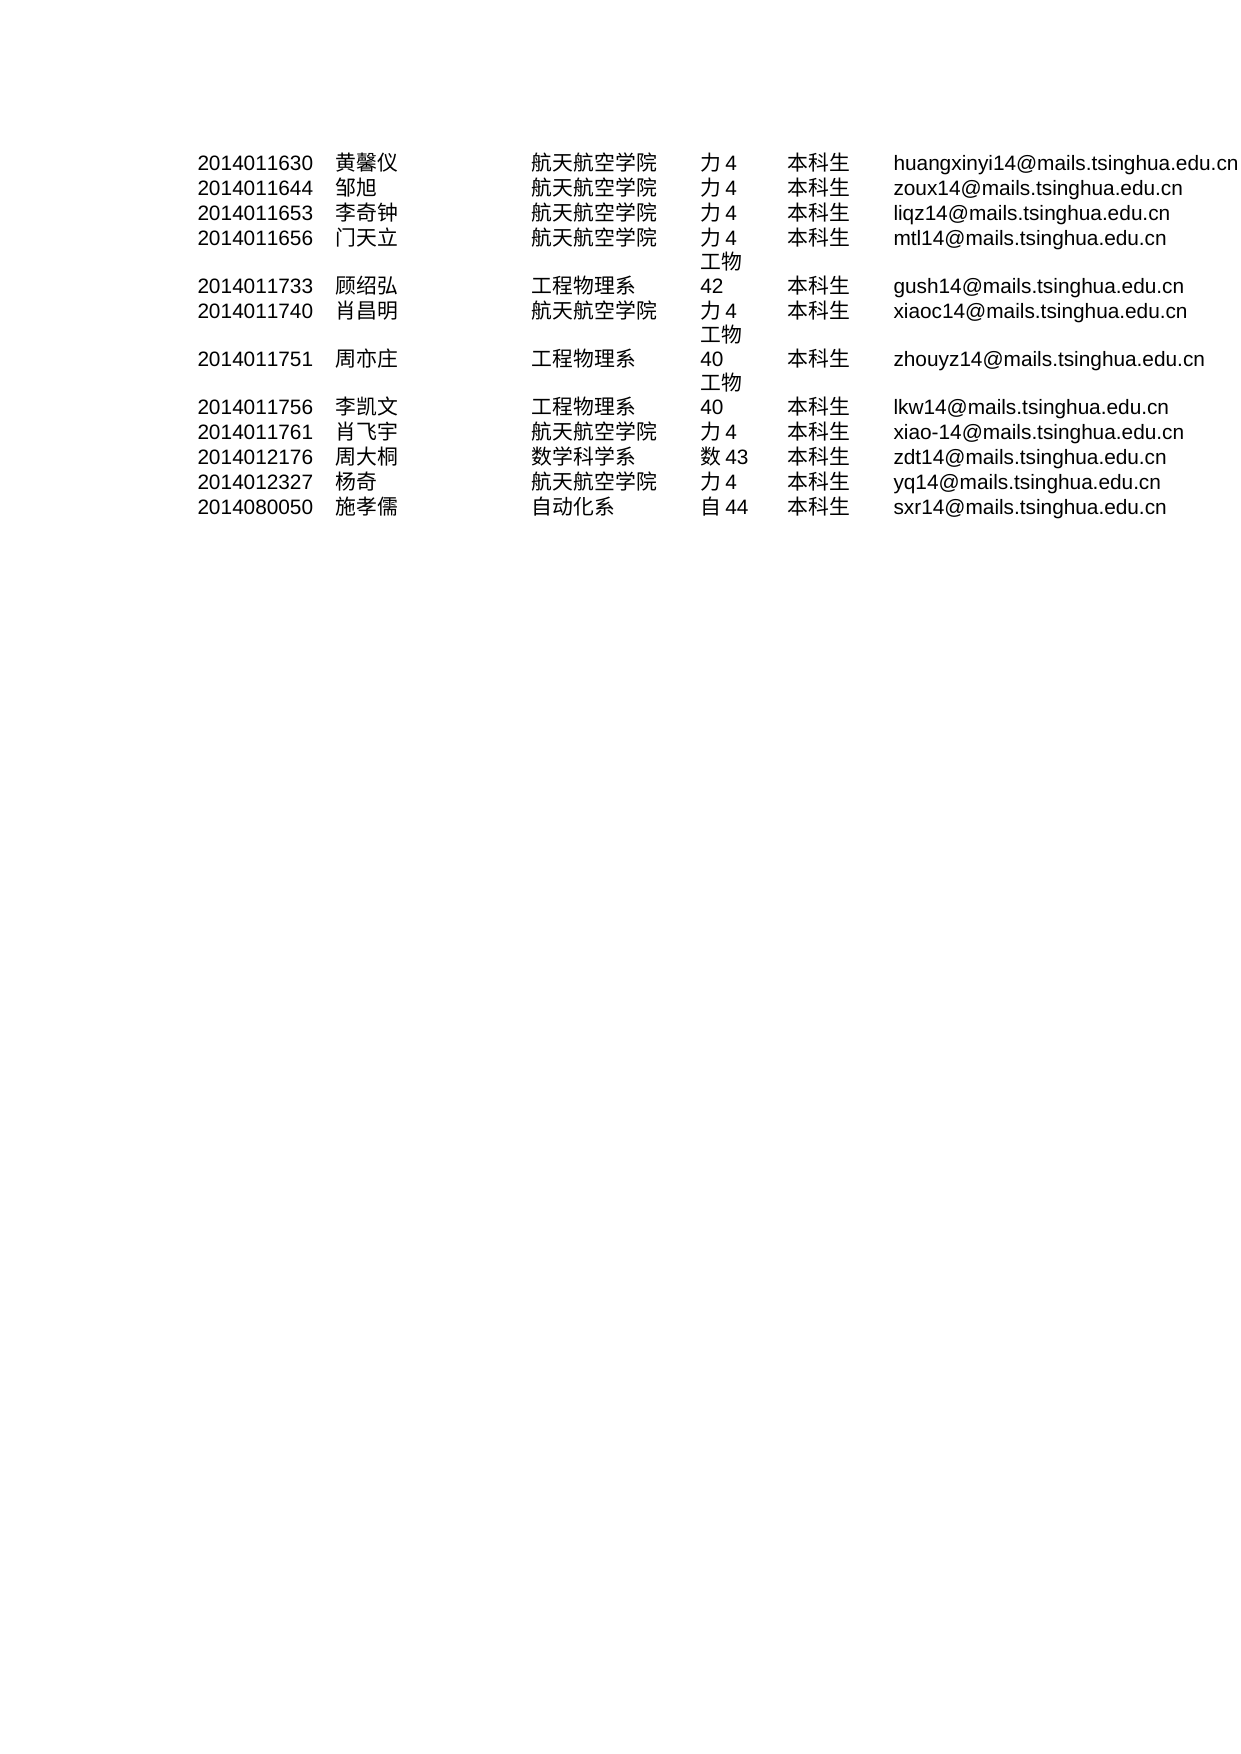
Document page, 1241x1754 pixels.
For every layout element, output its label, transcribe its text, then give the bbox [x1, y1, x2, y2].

table_cell 数学科学系 [520, 444, 689, 469]
table_cell 周大桐 [324, 444, 520, 469]
table_cell 李凯文 [324, 371, 520, 419]
table_cell 2014011756 [186, 371, 324, 419]
table_cell xiaoc14@mails.tsinghua.edu.cn [882, 298, 1240, 323]
table_cell 工物40 [689, 323, 776, 371]
table_cell zhouyz14@mails.tsinghua.edu.cn [882, 323, 1240, 371]
table_cell 杨奇 [324, 469, 520, 494]
table_cell 自44 [689, 494, 776, 519]
table_cell yq14@mails.tsinghua.edu.cn [882, 469, 1240, 494]
table_cell 航天航空学院 [520, 419, 689, 444]
table_cell 工物42 [689, 250, 776, 298]
table_cell 本科生 [776, 444, 882, 469]
table_cell 航天航空学院 [520, 175, 689, 200]
table_cell 李奇钟 [324, 200, 520, 225]
table_cell 自动化系 [520, 494, 689, 519]
table_cell mtl14@mails.tsinghua.edu.cn [882, 225, 1240, 250]
table_cell 力4 [689, 298, 776, 323]
table_cell 2014011733 [186, 250, 324, 298]
table_cell 本科生 [776, 419, 882, 444]
table_cell 2014011761 [186, 419, 324, 444]
table_cell 力4 [689, 150, 776, 175]
table_cell 本科生 [776, 175, 882, 200]
table_cell 2014011740 [186, 298, 324, 323]
table_cell 本科生 [776, 200, 882, 225]
table_cell 工程物理系 [520, 250, 689, 298]
table_cell 航天航空学院 [520, 225, 689, 250]
table_cell 施孝儒 [324, 494, 520, 519]
table_cell 邹旭 [324, 175, 520, 200]
table_cell 数43 [689, 444, 776, 469]
table_cell 2014011656 [186, 225, 324, 250]
table_cell 肖飞宇 [324, 419, 520, 444]
table_cell 力4 [689, 419, 776, 444]
table_cell zdt14@mails.tsinghua.edu.cn [882, 444, 1240, 469]
table_cell 航天航空学院 [520, 150, 689, 175]
table_cell 本科生 [776, 371, 882, 419]
table_cell 本科生 [776, 298, 882, 323]
table_cell 2014011644 [186, 175, 324, 200]
table_cell 2014012327 [186, 469, 324, 494]
table_cell sxr14@mails.tsinghua.edu.cn [882, 494, 1240, 519]
table_cell 2014011653 [186, 200, 324, 225]
table_cell 本科生 [776, 323, 882, 371]
table_cell zoux14@mails.tsinghua.edu.cn [882, 175, 1240, 200]
table_cell 本科生 [776, 469, 882, 494]
table_cell 本科生 [776, 494, 882, 519]
table_cell 2014011751 [186, 323, 324, 371]
table_cell 本科生 [776, 150, 882, 175]
table_cell 力4 [689, 469, 776, 494]
table_cell 工物40 [689, 371, 776, 419]
table_cell 力4 [689, 225, 776, 250]
table_cell 航天航空学院 [520, 469, 689, 494]
table_cell lkw14@mails.tsinghua.edu.cn [882, 371, 1240, 419]
table_cell 2014080050 [186, 494, 324, 519]
table_cell 门天立 [324, 225, 520, 250]
table_cell xiao-14@mails.tsinghua.edu.cn [882, 419, 1240, 444]
table_cell 2014012176 [186, 444, 324, 469]
table_cell 工程物理系 [520, 371, 689, 419]
table_cell huangxinyi14@mails.tsinghua.edu.cn [882, 150, 1240, 175]
table_cell 本科生 [776, 250, 882, 298]
table_cell gush14@mails.tsinghua.edu.cn [882, 250, 1240, 298]
table_cell 本科生 [776, 225, 882, 250]
table_cell 航天航空学院 [520, 200, 689, 225]
table_cell 航天航空学院 [520, 298, 689, 323]
table_cell liqz14@mails.tsinghua.edu.cn [882, 200, 1240, 225]
table_cell 力4 [689, 200, 776, 225]
table_cell 2014011630 [186, 150, 324, 175]
table_cell 顾绍弘 [324, 250, 520, 298]
table_cell 力4 [689, 175, 776, 200]
table_cell 周亦庄 [324, 323, 520, 371]
table_cell 黄馨仪 [324, 150, 520, 175]
table_cell 工程物理系 [520, 323, 689, 371]
table_cell 肖昌明 [324, 298, 520, 323]
